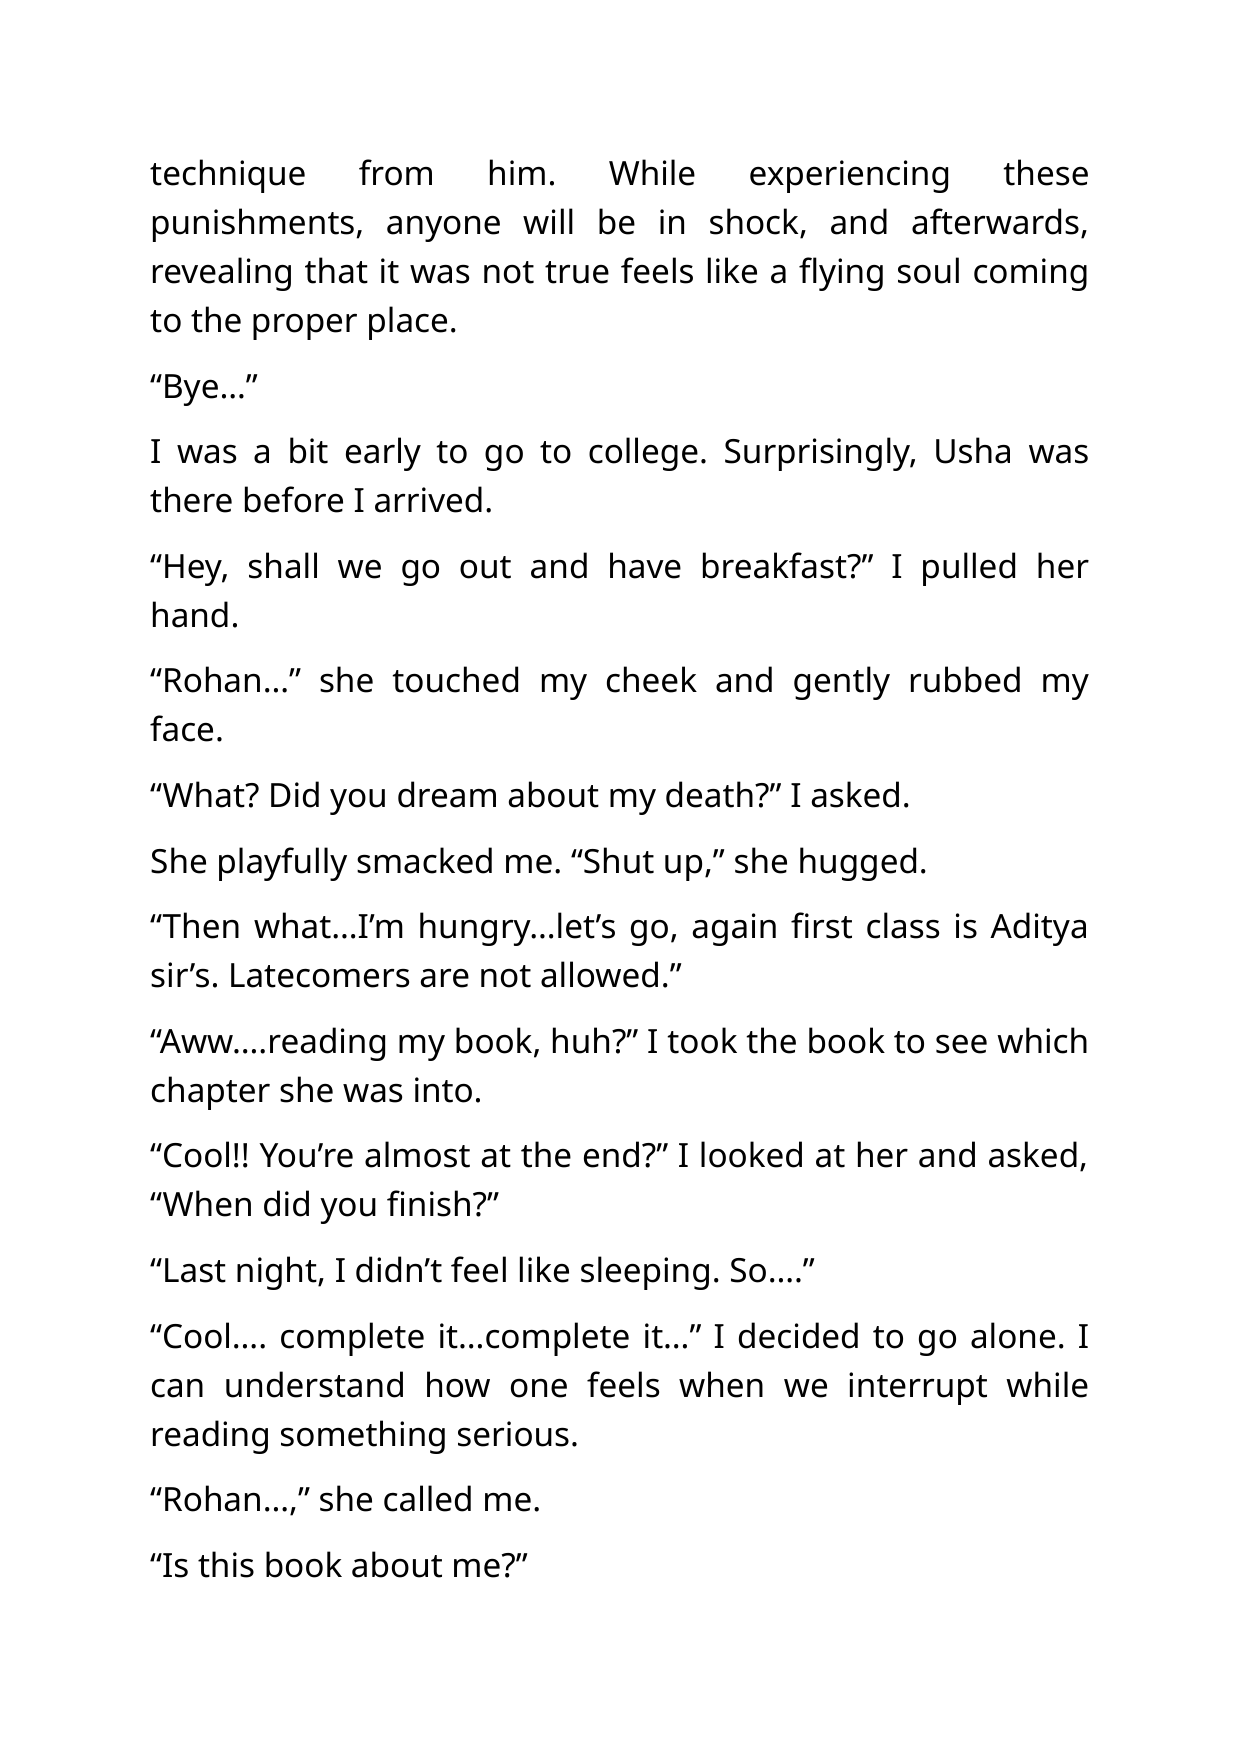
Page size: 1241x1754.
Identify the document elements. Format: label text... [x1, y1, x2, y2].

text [150, 150, 1090, 342]
text “Rohan…” she touched my cheek and gently rubbed my face. [150, 657, 1090, 752]
text “Cool!! You’re almost at the end?” I looked at her and asked, “When did you finish?” [150, 1132, 1090, 1227]
text “Then what…I’m hungry…let’s go, again first class is Aditya sir’s. Latecomers are not allowed.” [150, 903, 1090, 997]
text I was a bit early to go to college. Surprisingly, Usha was there before I arrived. [150, 428, 1090, 522]
text “Last night, I didn’t feel like sleeping. So….” [150, 1247, 1090, 1292]
text “Rohan…,” she called me. [150, 1476, 1090, 1521]
text “Hey, shall we go out and have breakfast?” I pulled her hand. [150, 543, 1090, 637]
text “Bye…” [150, 362, 1090, 408]
text She playfully smacked me. “Shut up,” she hugged. [150, 837, 1090, 883]
text “Is this book about me?” [150, 1542, 1090, 1587]
text “What? Did you dream about my death?” I asked. [150, 772, 1090, 817]
text “Cool…. complete it…complete it…” I decided to go alone. I can understand how one feels when we interrupt while reading something serious. [150, 1312, 1090, 1456]
text “Aww….reading my book, huh?” I took the book to see which chapter she was into. [150, 1018, 1090, 1112]
